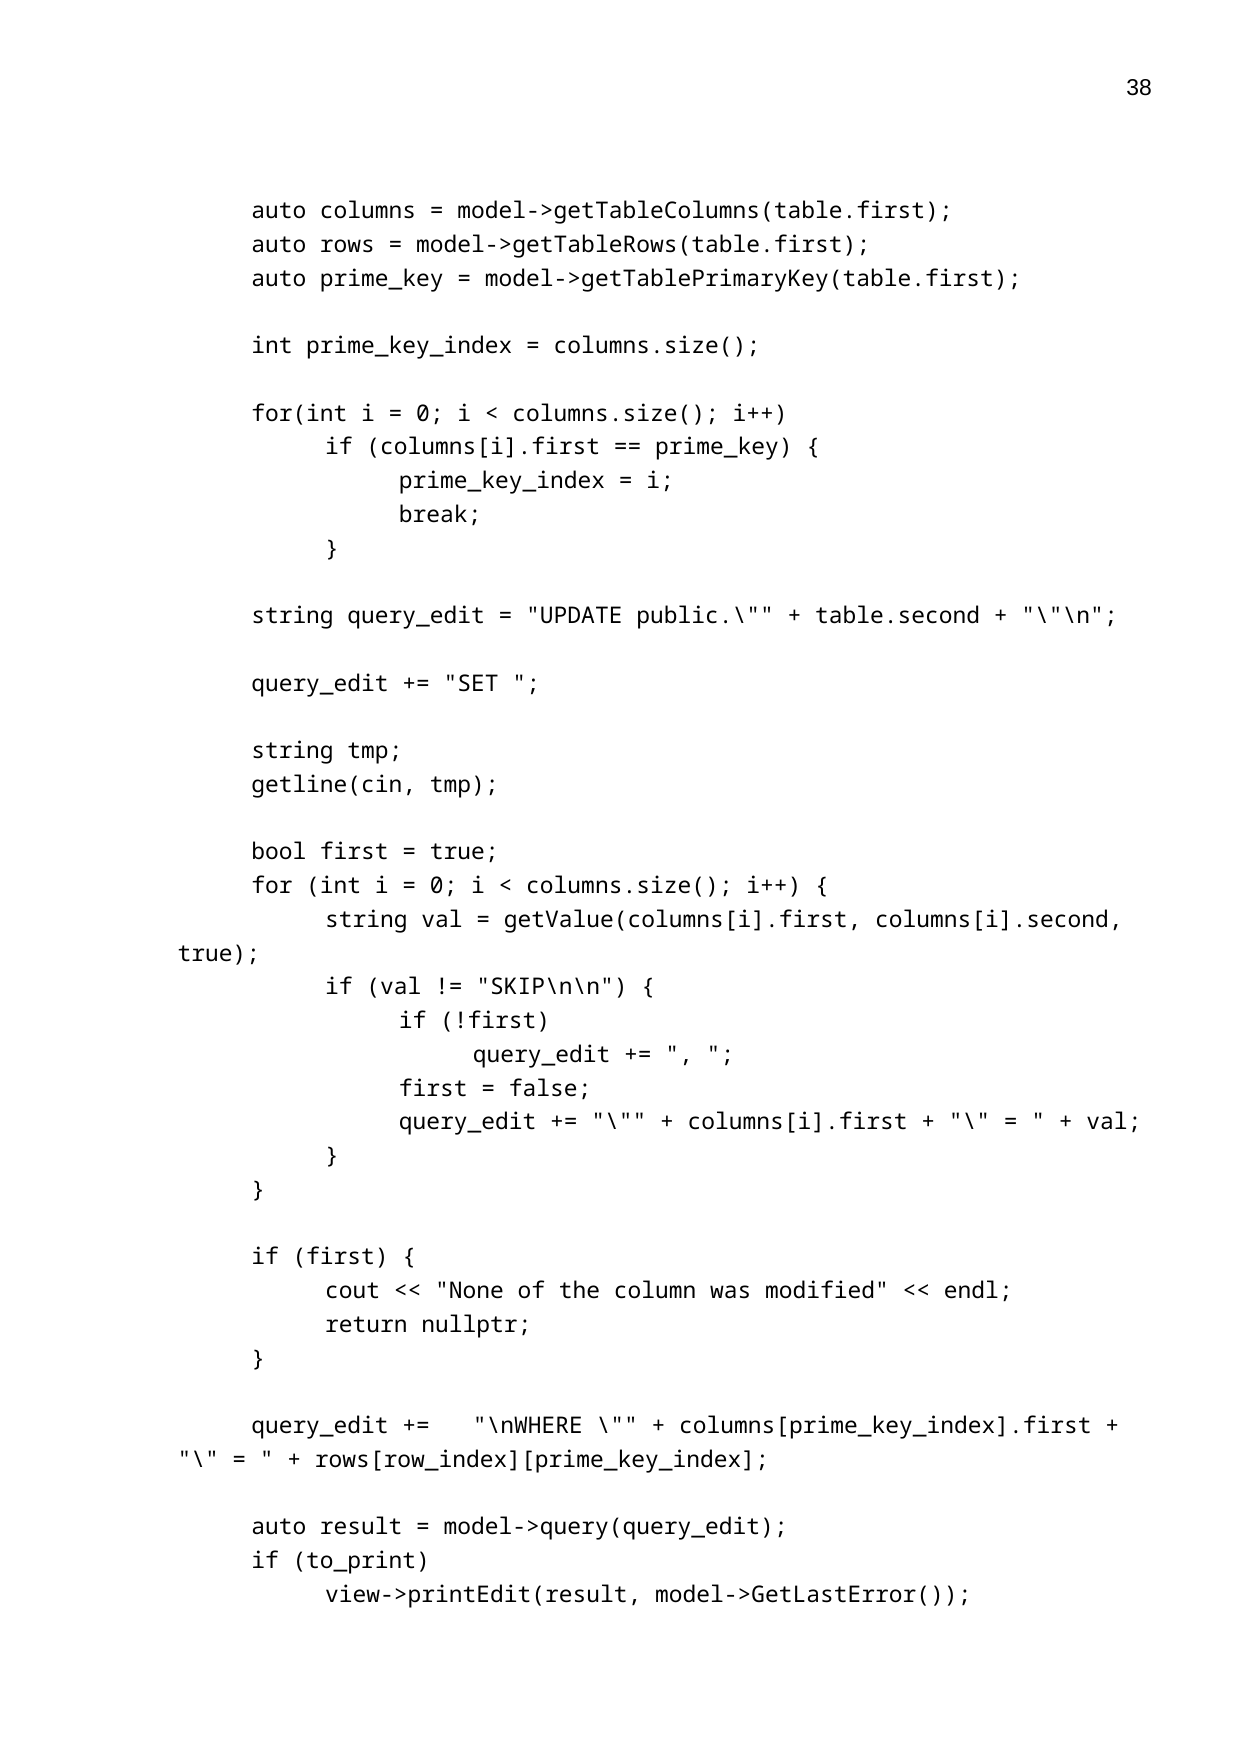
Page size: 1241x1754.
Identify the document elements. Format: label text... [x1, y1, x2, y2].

text auto rows = model->getTableRows(table.first); [177, 228, 1152, 259]
text } [177, 532, 1152, 563]
text auto prime_key = model->getTablePrimaryKey(table.first); [177, 262, 1152, 293]
text view->printEdit(result, model->GetLastError()); [177, 1578, 1152, 1609]
text } [177, 1173, 1152, 1204]
text cout << "None of the column was modified" << endl; [177, 1274, 1152, 1305]
text if (first) { [177, 1240, 1152, 1272]
text } [177, 1342, 1152, 1373]
text if (val != "SKIP\n\n") { [177, 970, 1152, 1002]
text if (!first) [177, 1004, 1152, 1035]
text break; [177, 498, 1152, 529]
text bool first = true; [177, 835, 1152, 867]
text auto result = model->query(query_edit); [177, 1510, 1152, 1542]
text if (columns[i].first == prime_key) { [177, 430, 1152, 462]
text if (to_print) [177, 1544, 1152, 1575]
text query_edit += "SET "; [177, 667, 1152, 698]
text return nullptr; [177, 1308, 1152, 1339]
text first = false; [177, 1072, 1152, 1103]
text string tmp; [177, 734, 1152, 765]
text prime_key_index = i; [177, 464, 1152, 495]
text string val = getValue(columns[i].first, columns[i].second, true); [177, 903, 1152, 968]
text auto columns = model->getTableColumns(table.first); [177, 194, 1152, 225]
text getline(cin, tmp); [177, 768, 1152, 799]
text query_edit += "\nWHERE \"" + columns[prime_key_index].first + "\" = " + rows[row_index][prime_key_index]; [177, 1409, 1152, 1474]
text for(int i = 0; i < columns.size(); i++) [177, 397, 1152, 428]
text } [177, 1139, 1152, 1170]
text query_edit += "\"" + columns[i].first + "\" = " + val; [177, 1105, 1152, 1137]
text int prime_key_index = columns.size(); [177, 329, 1152, 360]
text for (int i = 0; i < columns.size(); i++) { [177, 869, 1152, 900]
text string query_edit = "UPDATE public.\"" + table.second + "\"\n"; [177, 599, 1152, 630]
text query_edit += ", "; [177, 1038, 1152, 1069]
